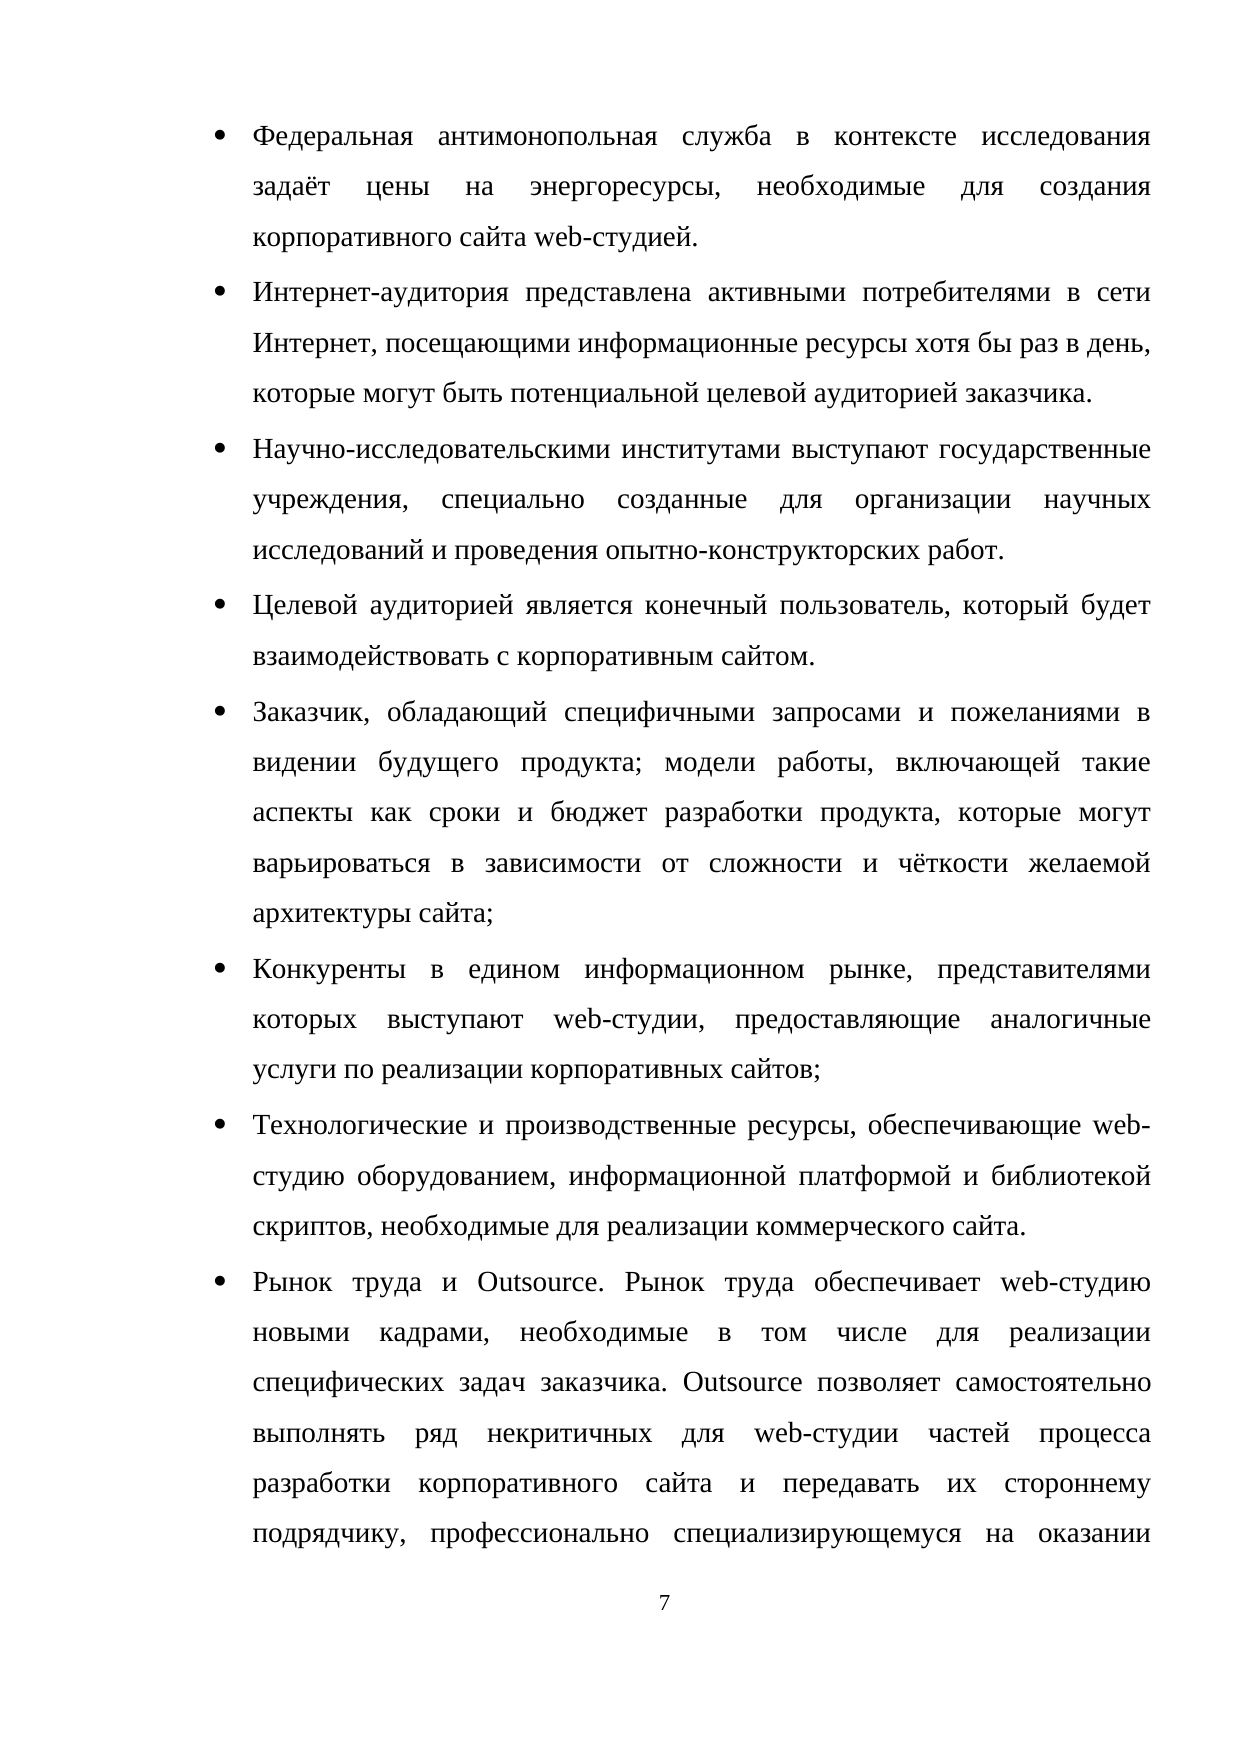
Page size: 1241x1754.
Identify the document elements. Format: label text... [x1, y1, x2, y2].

list Интернет-аудитория представлена активными потребителями в сети Интернет, посещающими информационные ресурсы хотя бы раз в день, которые могут быть потенциальной целевой аудиторией заказчика. [215, 274, 1152, 409]
list Технологические и производственные ресурсы, обеспечивающие web-студию оборудованием, информационной платформой и библиотекой скриптов, необходимые для реализации коммерческого сайта. [215, 1107, 1152, 1241]
list Заказчик, обладающий специфичными запросами и пожеланиями в видении будущего продукта; модели работы, включающей такие аспекты как сроки и бюджет разработки продукта, которые могут варьироваться в зависимости от сложности и чёткости желаемой архитектуры сайта; [215, 694, 1152, 928]
list Конкуренты в едином информационном рынке, представителями которых выступают web-студии, предоставляющие аналогичные услуги по реализации корпоративных сайтов; [215, 951, 1152, 1085]
list Научно-исследовательскими институтами выступают государственные учреждения, специально созданные для организации научных исследований и проведения опытно-конструкторских работ. [215, 431, 1152, 565]
list Целевой аудиторией является конечный пользователь, который будет взаимодействовать с корпоративным сайтом. [215, 587, 1152, 671]
list Федеральная антимонопольная служба в контексте исследования задаёт цены на энергоресурсы, необходимые для создания корпоративного сайта web-студией. [215, 118, 1152, 252]
